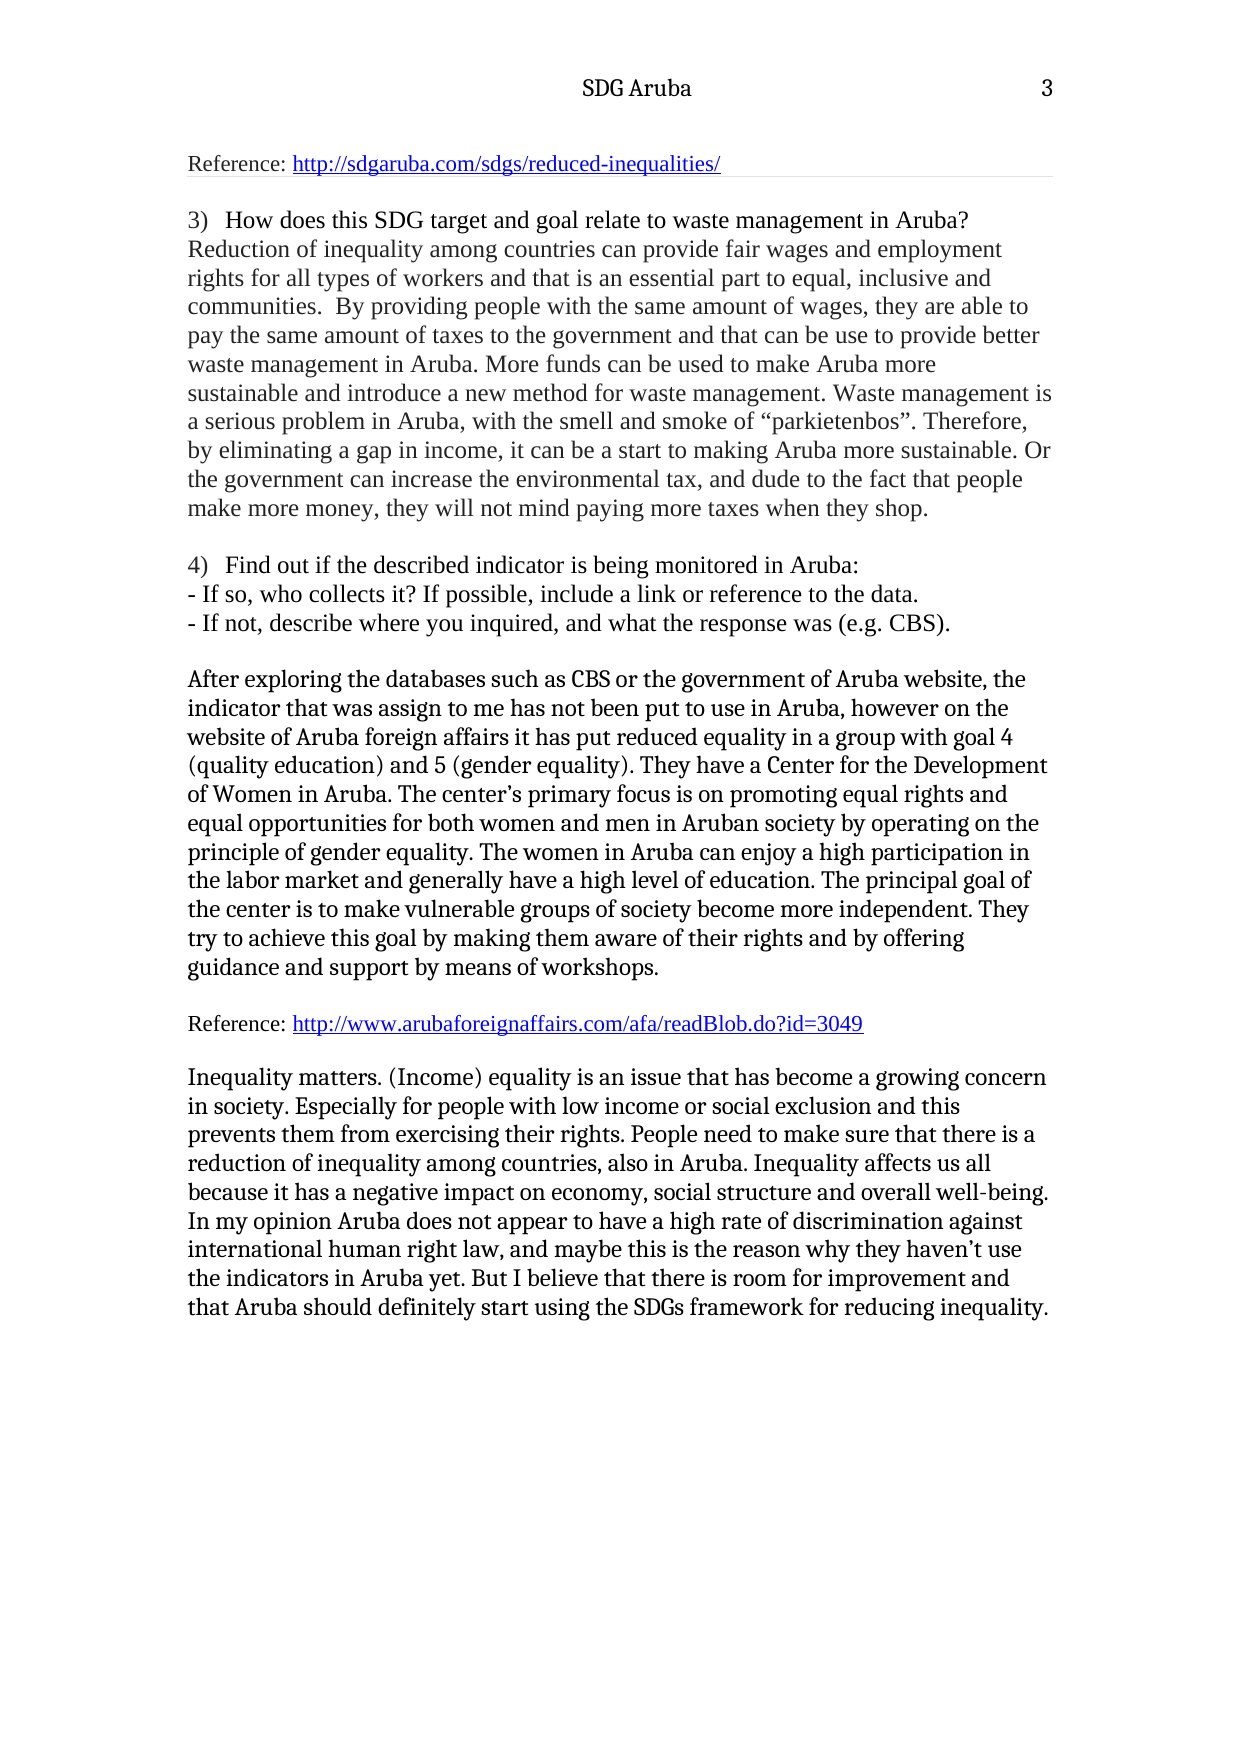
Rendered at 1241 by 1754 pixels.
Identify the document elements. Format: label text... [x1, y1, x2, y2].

text Reference: http://sdgaruba.com/sdgs/reduced-inequalities/ [187, 150, 1053, 176]
text Inequality matters. (Income) equality is an issue that has become a growing concern in society. Especially for people with low income or social exclusion and this prevents them from exercising their rights. People need to make sure that there is a reduction of inequality among countries, also in Aruba. Inequality affects us all because it has a negative impact on economy, social structure and overall well-being. In my opinion Aruba does not appear to have a high rate of discrimination against international human right law, and maybe this is the reason why they haven’t use the indicators in Aruba yet. But I believe that there is room for improvement and that Aruba should definitely start using the SDGs framework for reducing inequality. [187, 1063, 1053, 1322]
list Find out if the described indicator is being monitored in Aruba: [187, 550, 1053, 579]
list How does this SDG target and goal relate to waste management in Aruba? [187, 205, 1053, 234]
text After exploring the databases such as CBS or the government of Aruba website, the indicator that was assign to me has not been put to use in Aruba, however on the website of Aruba foreign affairs it has put reduced equality in a group with goal 4 (quality education) and 5 (gender equality). They have a Center for the Development of Women in Aruba. The center’s primary focus is on promoting equal rights and equal opportunities for both women and men in Aruban society by operating on the principle of gender equality. The women in Aruba can enjoy a high participation in the labor market and generally have a high level of education. The principal goal of the center is to make vulnerable groups of society become more independent. They try to achieve this goal by making them aware of their rights and by offering guidance and support by means of workshops. [187, 665, 1053, 981]
text - If so, who collects it? If possible, include a link or reference to the data. [187, 579, 1053, 608]
text Reference: http://www.arubaforeignaffairs.com/afa/readBlob.do?id=3049 [187, 1010, 1053, 1036]
text - If not, describe where you inquired, and what the response was (e.g. CBS). [187, 608, 1053, 636]
text Reduction of inequality among countries can provide fair wages and employment rights for all types of workers and that is an essential part to equal, inclusive and communities. By providing people with the same amount of wages, they are able to pay the same amount of taxes to the government and that can be use to provide better waste management in Aruba. More funds can be used to make Aruba more sustainable and introduce a new method for waste management. Waste management is a serious problem in Aruba, with the smell and smoke of “parkietenbos”. Therefore, by eliminating a gap in income, it can be a start to making Aruba more sustainable. Or the government can increase the environmental tax, and dude to the fact that people make more money, they will not mind paying more taxes when they shop. [187, 234, 1053, 521]
